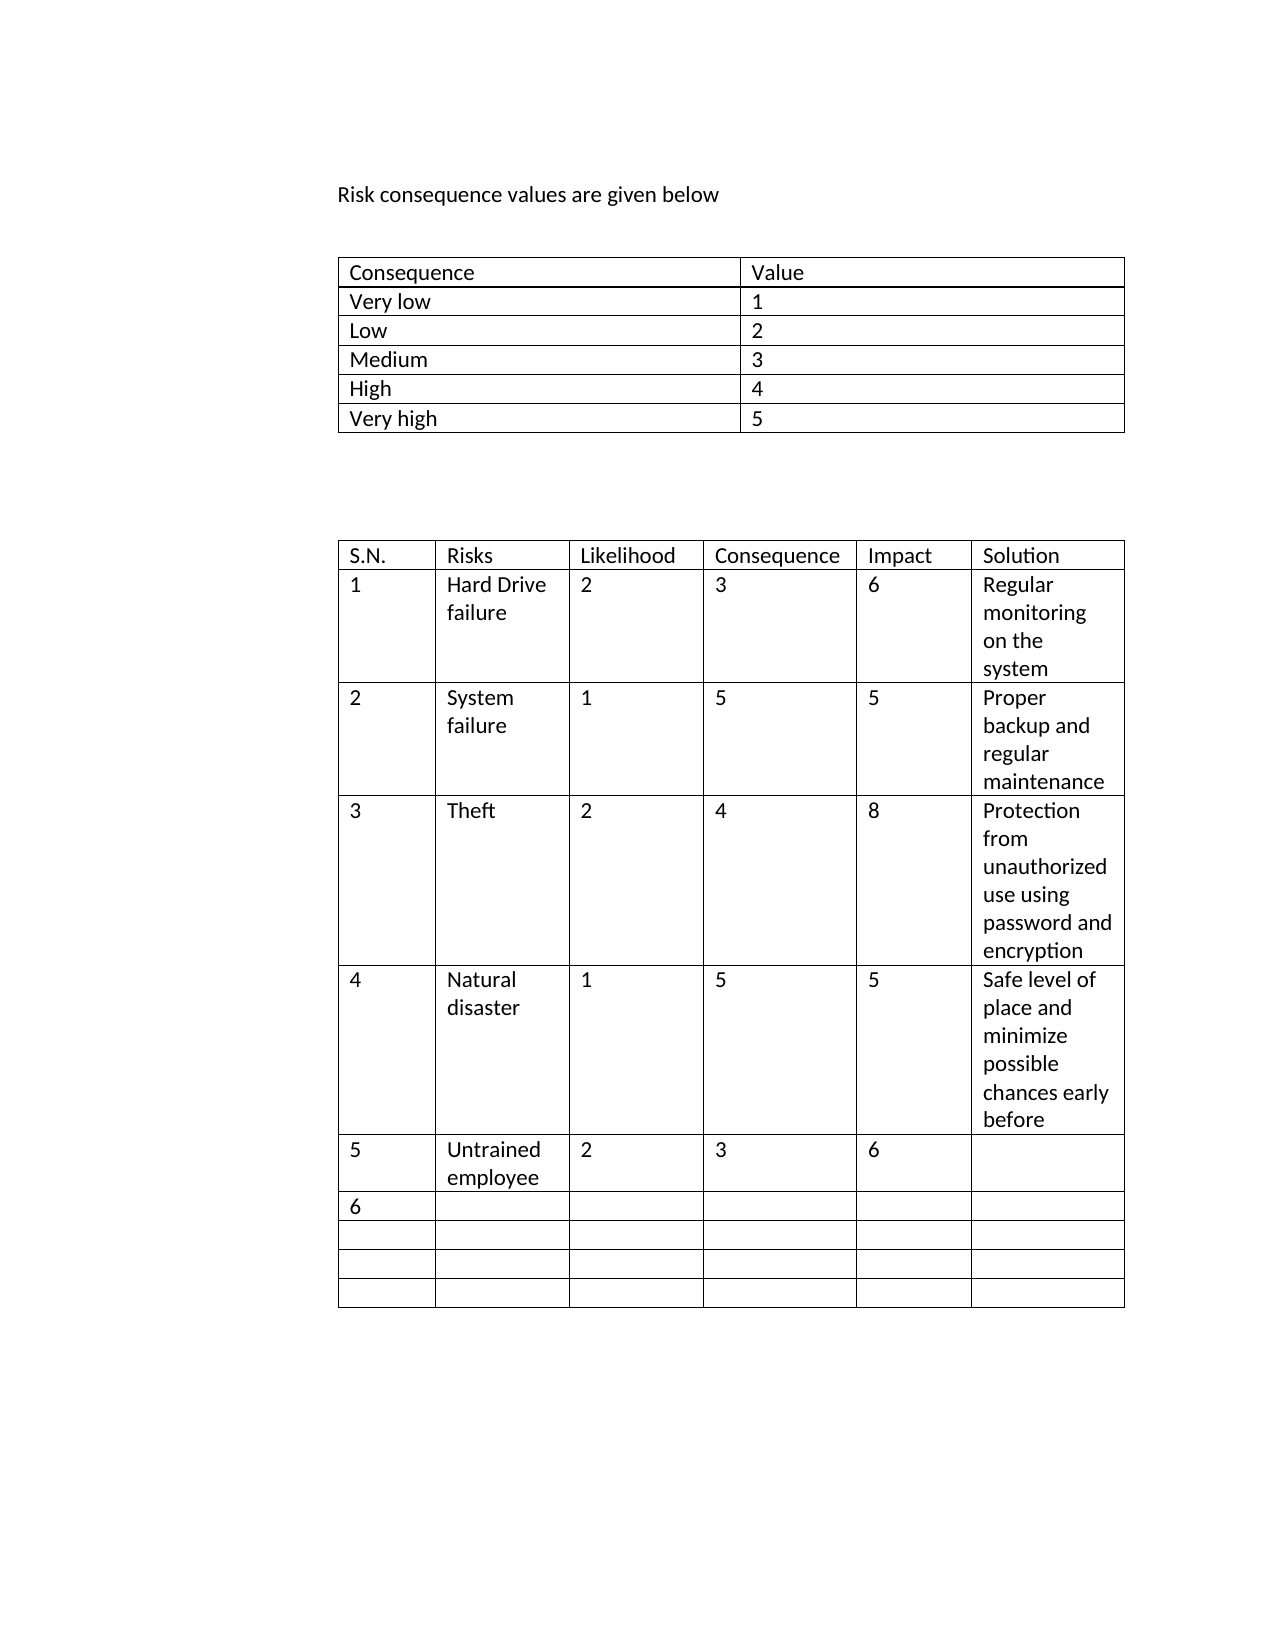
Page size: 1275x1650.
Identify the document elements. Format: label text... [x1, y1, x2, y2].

table_cell 6 [339, 1192, 435, 1220]
table_cell 1 [339, 570, 435, 682]
table_cell [570, 1279, 703, 1307]
table_header Value [741, 258, 1124, 286]
table_cell 3 [339, 796, 435, 964]
table_cell 3 [704, 1135, 856, 1191]
table_cell 2 [570, 796, 703, 964]
table_header S.N. [339, 541, 435, 569]
table_cell [704, 1279, 856, 1307]
table_cell Very low [339, 288, 740, 315]
table_cell [436, 1192, 569, 1220]
table_cell [857, 1279, 971, 1307]
table_cell Hard Drive failure [436, 570, 569, 682]
table_cell 2 [339, 683, 435, 795]
table_header Likelihood [570, 541, 703, 569]
table_cell 1 [741, 288, 1124, 315]
table_cell [704, 1192, 856, 1220]
table_cell 5 [339, 1135, 435, 1191]
table_cell [436, 1279, 569, 1307]
table_cell [972, 1221, 1124, 1249]
table_header Impact [857, 541, 971, 569]
table_header Consequence [339, 258, 740, 286]
table_cell Natural disaster [436, 966, 569, 1134]
table_cell 6 [857, 1135, 971, 1191]
table_cell [857, 1221, 971, 1249]
table_cell 6 [857, 570, 971, 682]
table_cell 2 [570, 1135, 703, 1191]
table_header Solution [972, 541, 1124, 569]
table_cell Medium [339, 346, 740, 373]
table_cell [972, 1192, 1124, 1220]
table_cell 2 [570, 570, 703, 682]
table_cell [570, 1250, 703, 1278]
table_cell 1 [570, 683, 703, 795]
table_cell [339, 1250, 435, 1278]
table_cell 4 [741, 375, 1124, 403]
table_cell [436, 1250, 569, 1278]
table_cell 4 [339, 966, 435, 1134]
table_cell [339, 1221, 435, 1249]
table_header Consequence [704, 541, 856, 569]
list Risk consequence values are given below [337, 180, 1125, 208]
table_cell [972, 1135, 1124, 1191]
table_cell [339, 1279, 435, 1307]
table_cell 3 [741, 346, 1124, 373]
table_cell [972, 1250, 1124, 1278]
table_cell Safe level of place and minimize possible chances early before [972, 966, 1124, 1134]
table_cell Proper backup and regular maintenance [972, 683, 1124, 795]
table_cell [972, 1279, 1124, 1307]
table_cell 5 [857, 966, 971, 1134]
table_cell High [339, 375, 740, 403]
table_cell Theft [436, 796, 569, 964]
table_cell 8 [857, 796, 971, 964]
table_cell [570, 1221, 703, 1249]
table_cell Untrained employee [436, 1135, 569, 1191]
table_cell 3 [704, 570, 856, 682]
table_cell 2 [741, 316, 1124, 344]
table_cell [704, 1221, 856, 1249]
table_cell [857, 1192, 971, 1220]
table_cell Low [339, 316, 740, 344]
table_cell 4 [704, 796, 856, 964]
table_cell [857, 1250, 971, 1278]
table_cell [436, 1221, 569, 1249]
table_cell [704, 1250, 856, 1278]
table_cell 5 [704, 683, 856, 795]
table_cell 5 [857, 683, 971, 795]
table_header Risks [436, 541, 569, 569]
table_cell Regular monitoring on the system [972, 570, 1124, 682]
table_cell [570, 1192, 703, 1220]
table_cell Protection from unauthorized use using password and encryption [972, 796, 1124, 964]
table_cell System failure [436, 683, 569, 795]
table_cell Very high [339, 404, 740, 432]
table_cell 5 [741, 404, 1124, 432]
table_cell 1 [570, 966, 703, 1134]
table_cell 5 [704, 966, 856, 1134]
